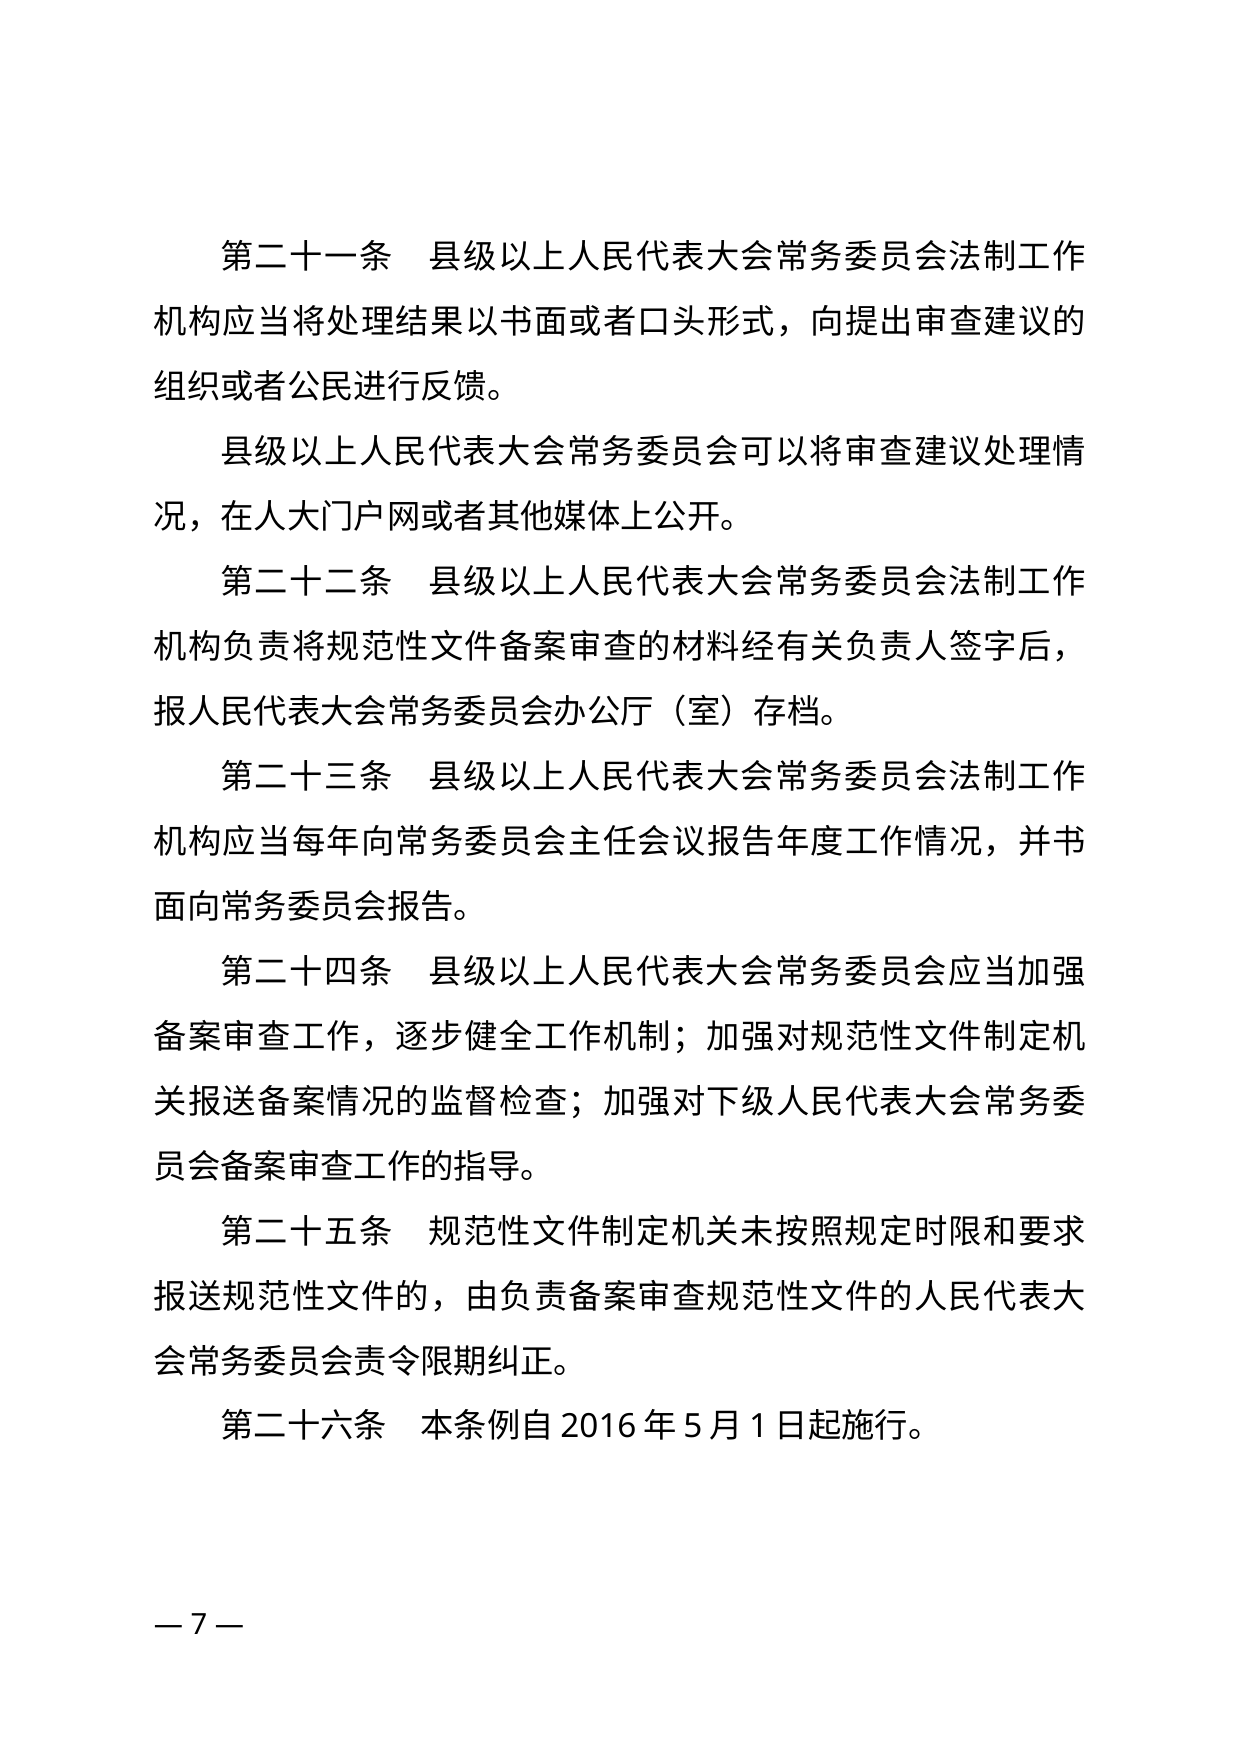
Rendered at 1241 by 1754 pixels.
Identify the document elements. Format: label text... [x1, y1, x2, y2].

text 第二十五条 规范性文件制定机关未按照规定时限和要求报送规范性文件的，由负责备案审查规范性文件的人民代表大会常务委员会责令限期纠正。 [153, 1196, 1087, 1391]
text 第二十二条 县级以上人民代表大会常务委员会法制工作机构负责将规范性文件备案审查的材料经有关负责人签字后，报人民代表大会常务委员会办公厅（室）存档。 [153, 546, 1087, 741]
text 第二十一条 县级以上人民代表大会常务委员会法制工作机构应当将处理结果以书面或者口头形式，向提出审查建议的组织或者公民进行反馈。 [153, 221, 1087, 416]
text 第二十三条 县级以上人民代表大会常务委员会法制工作机构应当每年向常务委员会主任会议报告年度工作情况，并书面向常务委员会报告。 [153, 741, 1087, 936]
text 县级以上人民代表大会常务委员会可以将审查建议处理情况，在人大门户网或者其他媒体上公开。 [153, 416, 1087, 546]
text 第二十四条 县级以上人民代表大会常务委员会应当加强备案审查工作，逐步健全工作机制；加强对规范性文件制定机关报送备案情况的监督检查；加强对下级人民代表大会常务委员会备案审查工作的指导。 [153, 936, 1087, 1196]
text 第二十六条 本条例自2016年5月1日起施行。 [153, 1391, 1087, 1456]
